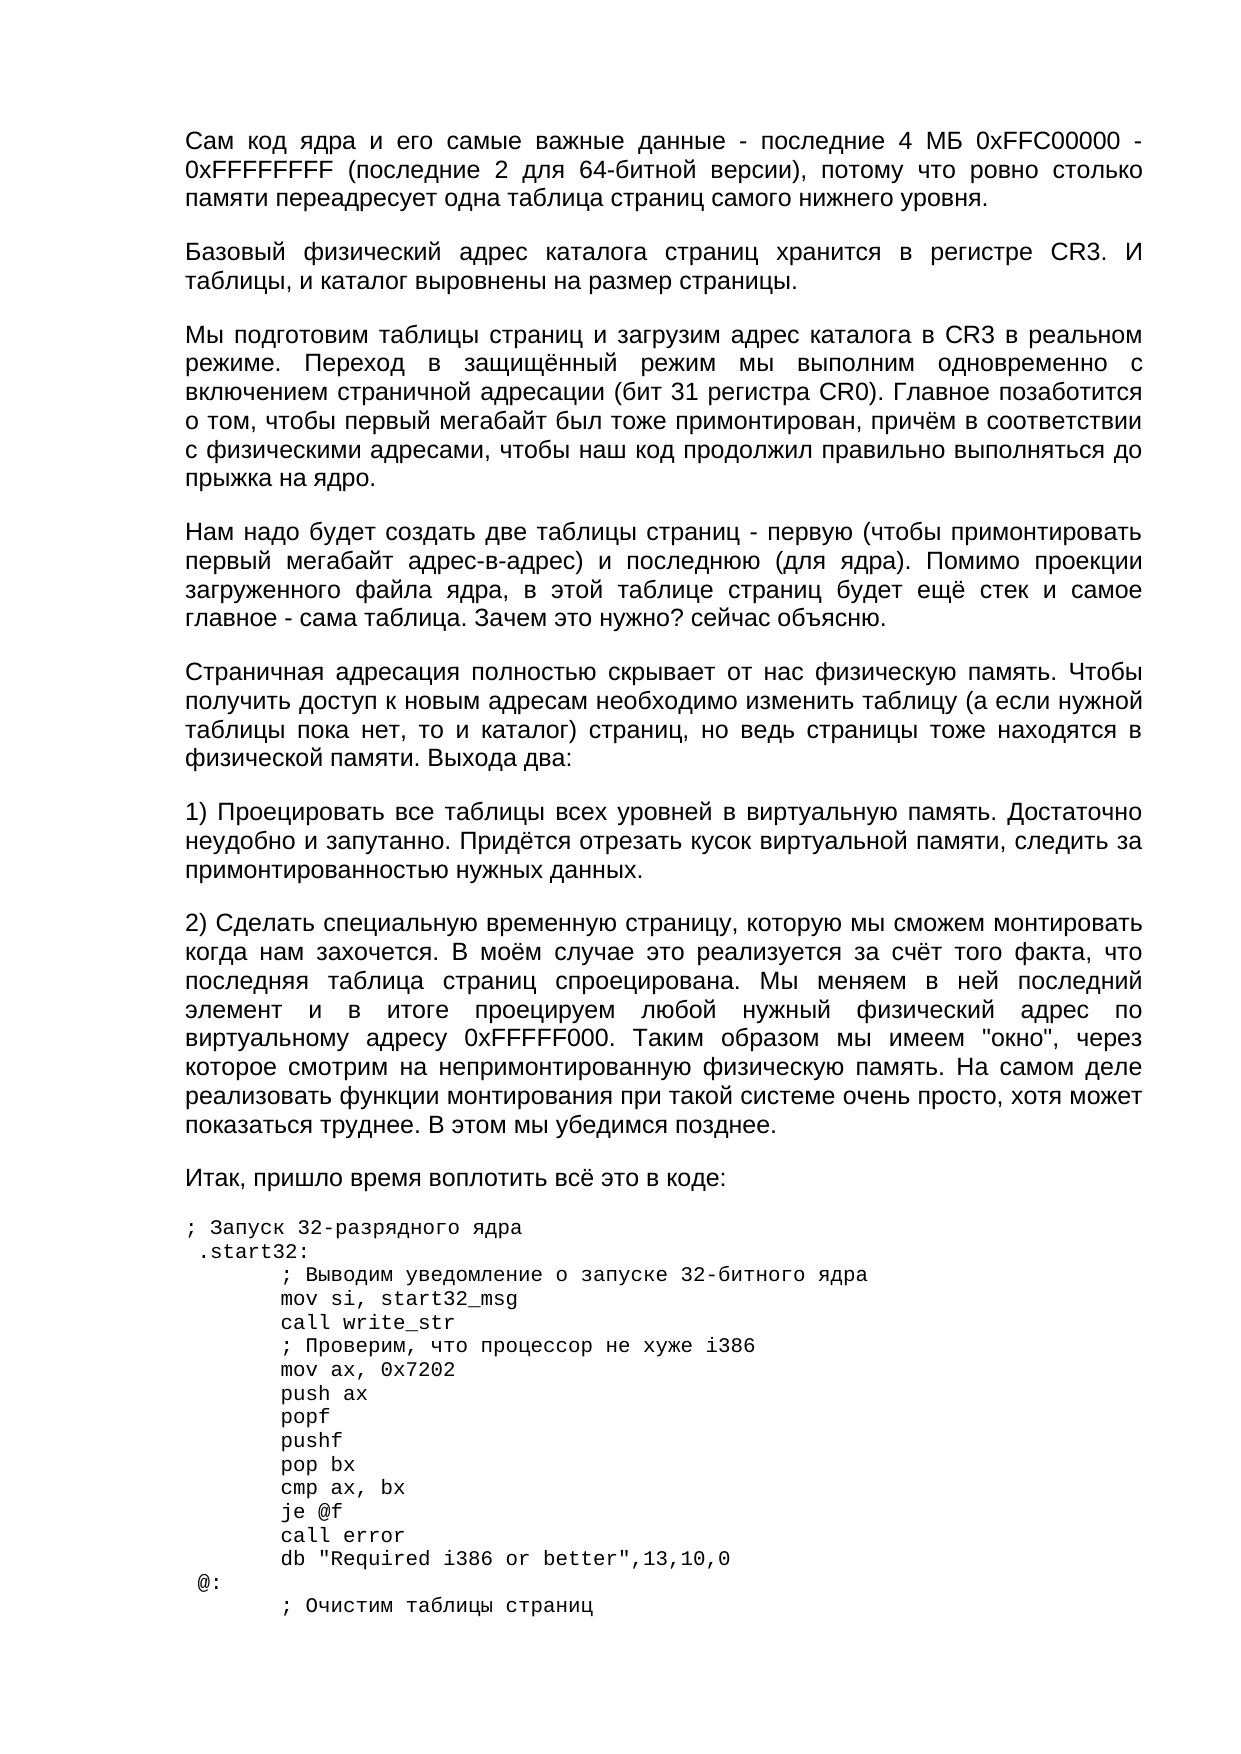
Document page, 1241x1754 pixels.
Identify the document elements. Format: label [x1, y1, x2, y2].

table_header [177, 118, 1152, 1627]
